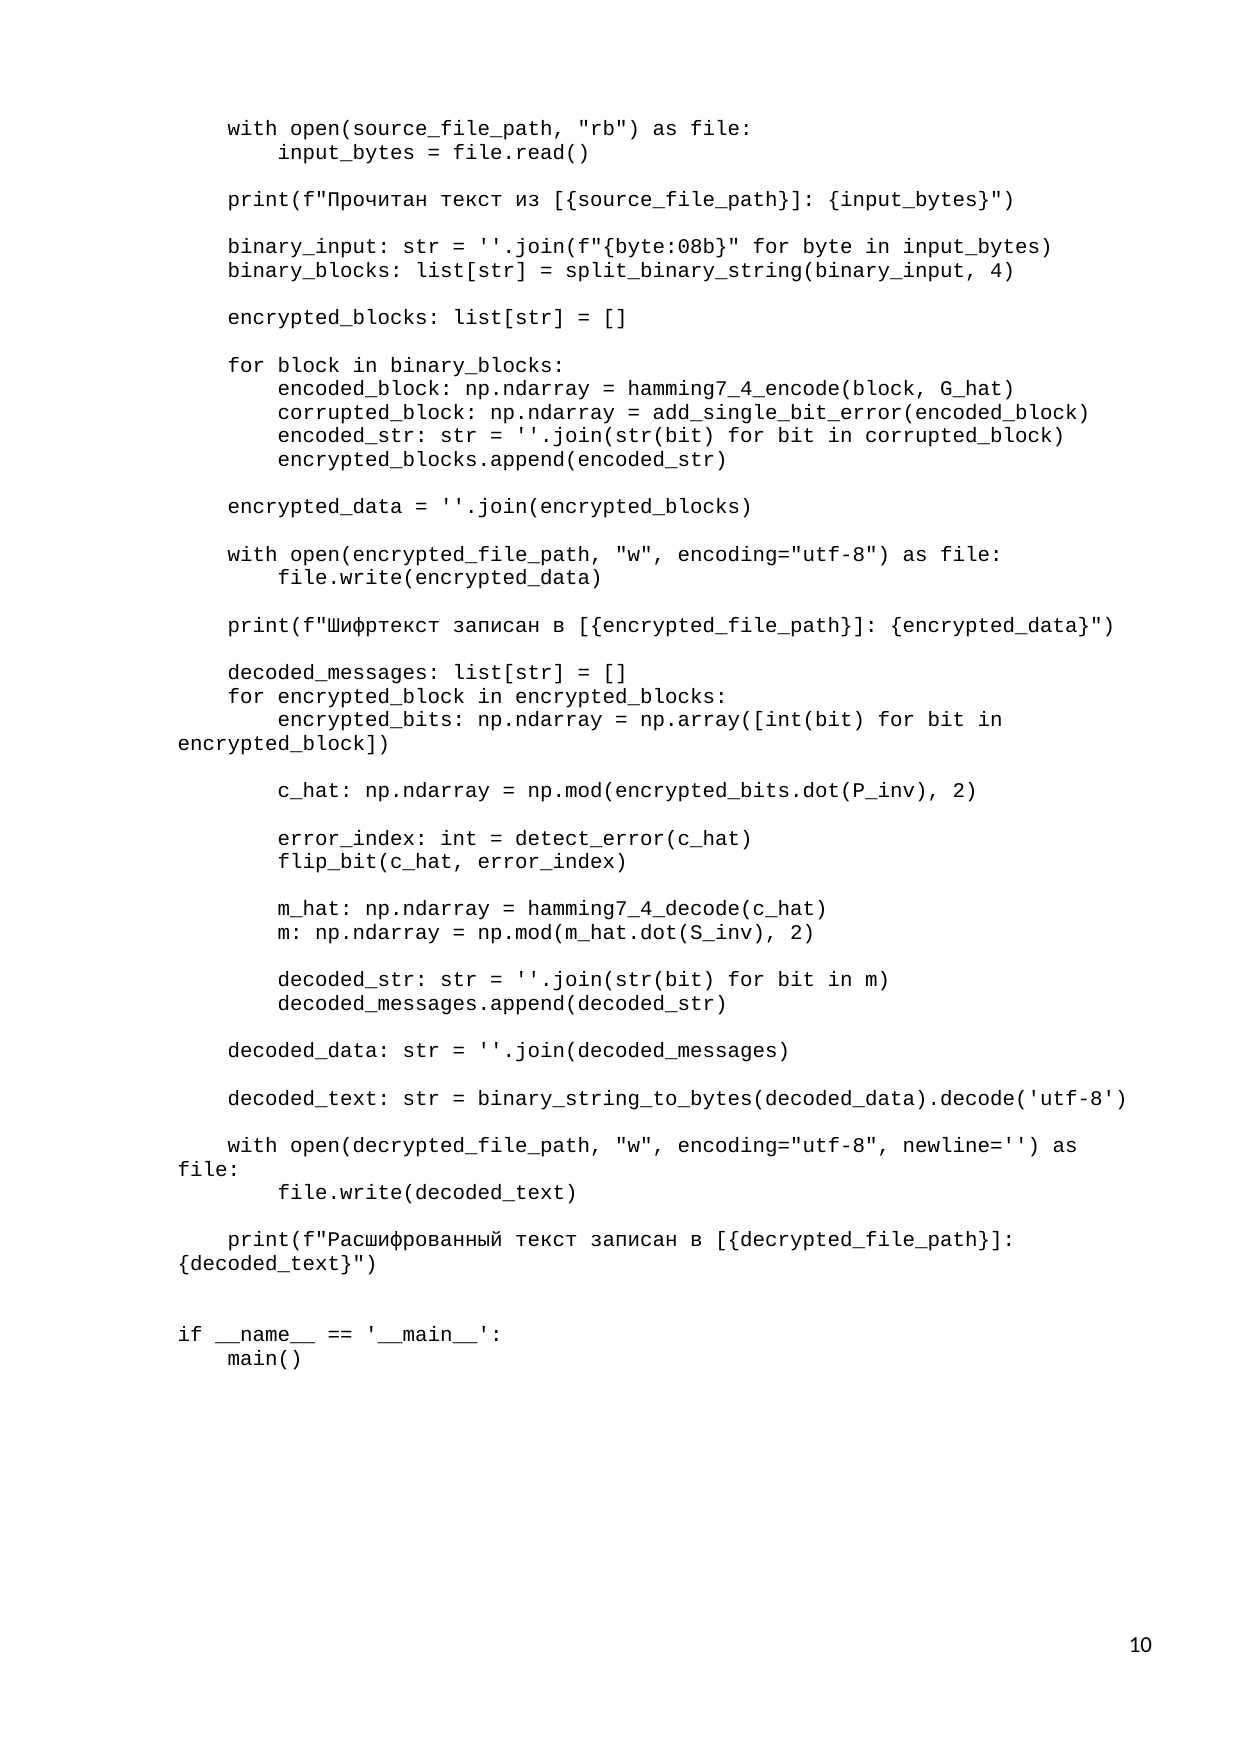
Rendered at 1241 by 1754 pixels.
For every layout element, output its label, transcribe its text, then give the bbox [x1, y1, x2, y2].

text decoded_data: str = ''.join(decoded_messages) [177, 1040, 1152, 1064]
text encoded_str: str = ''.join(str(bit) for bit in corrupted_block) [177, 426, 1152, 449]
text with open(source_file_path, "rb") as file: [177, 118, 1152, 142]
text error_index: int = detect_error(c_hat) [177, 827, 1152, 851]
text encoded_block: np.ndarray = hamming7_4_encode(block, G_hat) [177, 378, 1152, 402]
text encrypted_blocks: list[str] = [] [177, 307, 1152, 331]
text encrypted_bits: np.ndarray = np.array([int(bit) for bit in encrypted_block]) [177, 709, 1152, 757]
text encrypted_data = ''.join(encrypted_blocks) [177, 496, 1152, 520]
text encrypted_blocks.append(encoded_str) [177, 449, 1152, 473]
text with open(encrypted_file_path, "w", encoding="utf-8") as file: [177, 544, 1152, 567]
text for block in binary_blocks: [177, 354, 1152, 378]
text decoded_str: str = ''.join(str(bit) for bit in m) [177, 969, 1152, 993]
text binary_input: str = ''.join(f"{byte:08b}" for byte in input_bytes) [177, 236, 1152, 260]
text decoded_messages: list[str] = [] [177, 662, 1152, 686]
text for encrypted_block in encrypted_blocks: [177, 686, 1152, 709]
text with open(decrypted_file_path, "w", encoding="utf-8", newline='') as file: [177, 1135, 1152, 1182]
text binary_blocks: list[str] = split_binary_string(binary_input, 4) [177, 260, 1152, 284]
text decoded_text: str = binary_string_to_bytes(decoded_data).decode('utf-8') [177, 1088, 1152, 1111]
text print(f"Расшифрованный текст записан в [{decrypted_file_path}]: {decoded_text}") [177, 1229, 1152, 1277]
text main() [177, 1348, 1152, 1371]
text input_bytes = file.read() [177, 142, 1152, 165]
text m: np.ndarray = np.mod(m_hat.dot(S_inv), 2) [177, 922, 1152, 946]
text corrupted_block: np.ndarray = add_single_bit_error(encoded_block) [177, 402, 1152, 426]
text flip_bit(c_hat, error_index) [177, 851, 1152, 875]
text decoded_messages.append(decoded_str) [177, 993, 1152, 1017]
text file.write(decoded_text) [177, 1182, 1152, 1206]
text m_hat: np.ndarray = hamming7_4_decode(c_hat) [177, 898, 1152, 922]
text file.write(encrypted_data) [177, 567, 1152, 591]
text c_hat: np.ndarray = np.mod(encrypted_bits.dot(P_inv), 2) [177, 780, 1152, 804]
text print(f"Шифртекст записан в [{encrypted_file_path}]: {encrypted_data}") [177, 615, 1152, 638]
text if __name__ == '__main__': [177, 1324, 1152, 1348]
text print(f"Прочитан текст из [{source_file_path}]: {input_bytes}") [177, 189, 1152, 213]
